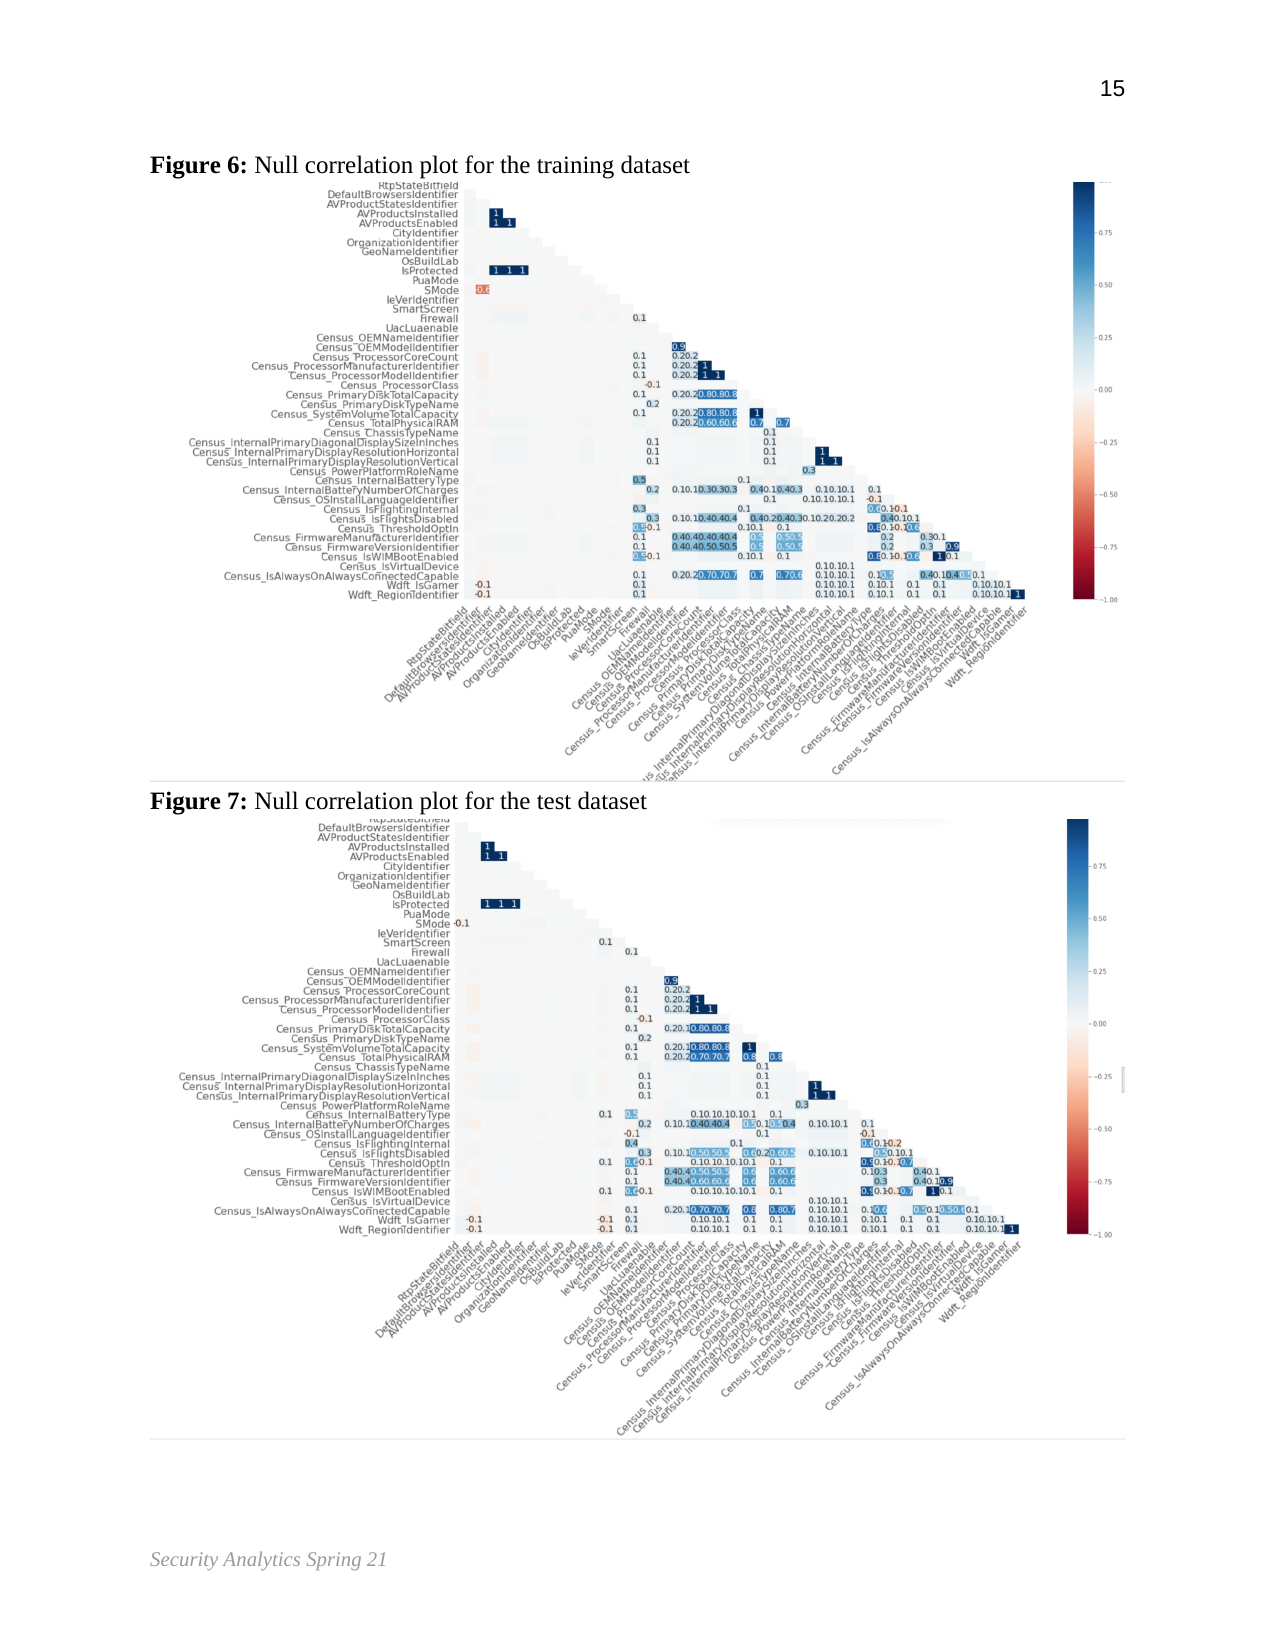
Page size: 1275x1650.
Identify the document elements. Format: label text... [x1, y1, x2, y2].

text Figure 6: Null correlation plot for the training dataset [150, 150, 1125, 182]
picture [150, 182, 1125, 783]
text Figure 7: Null correlation plot for the test dataset [150, 786, 1125, 819]
picture [150, 819, 1125, 1440]
